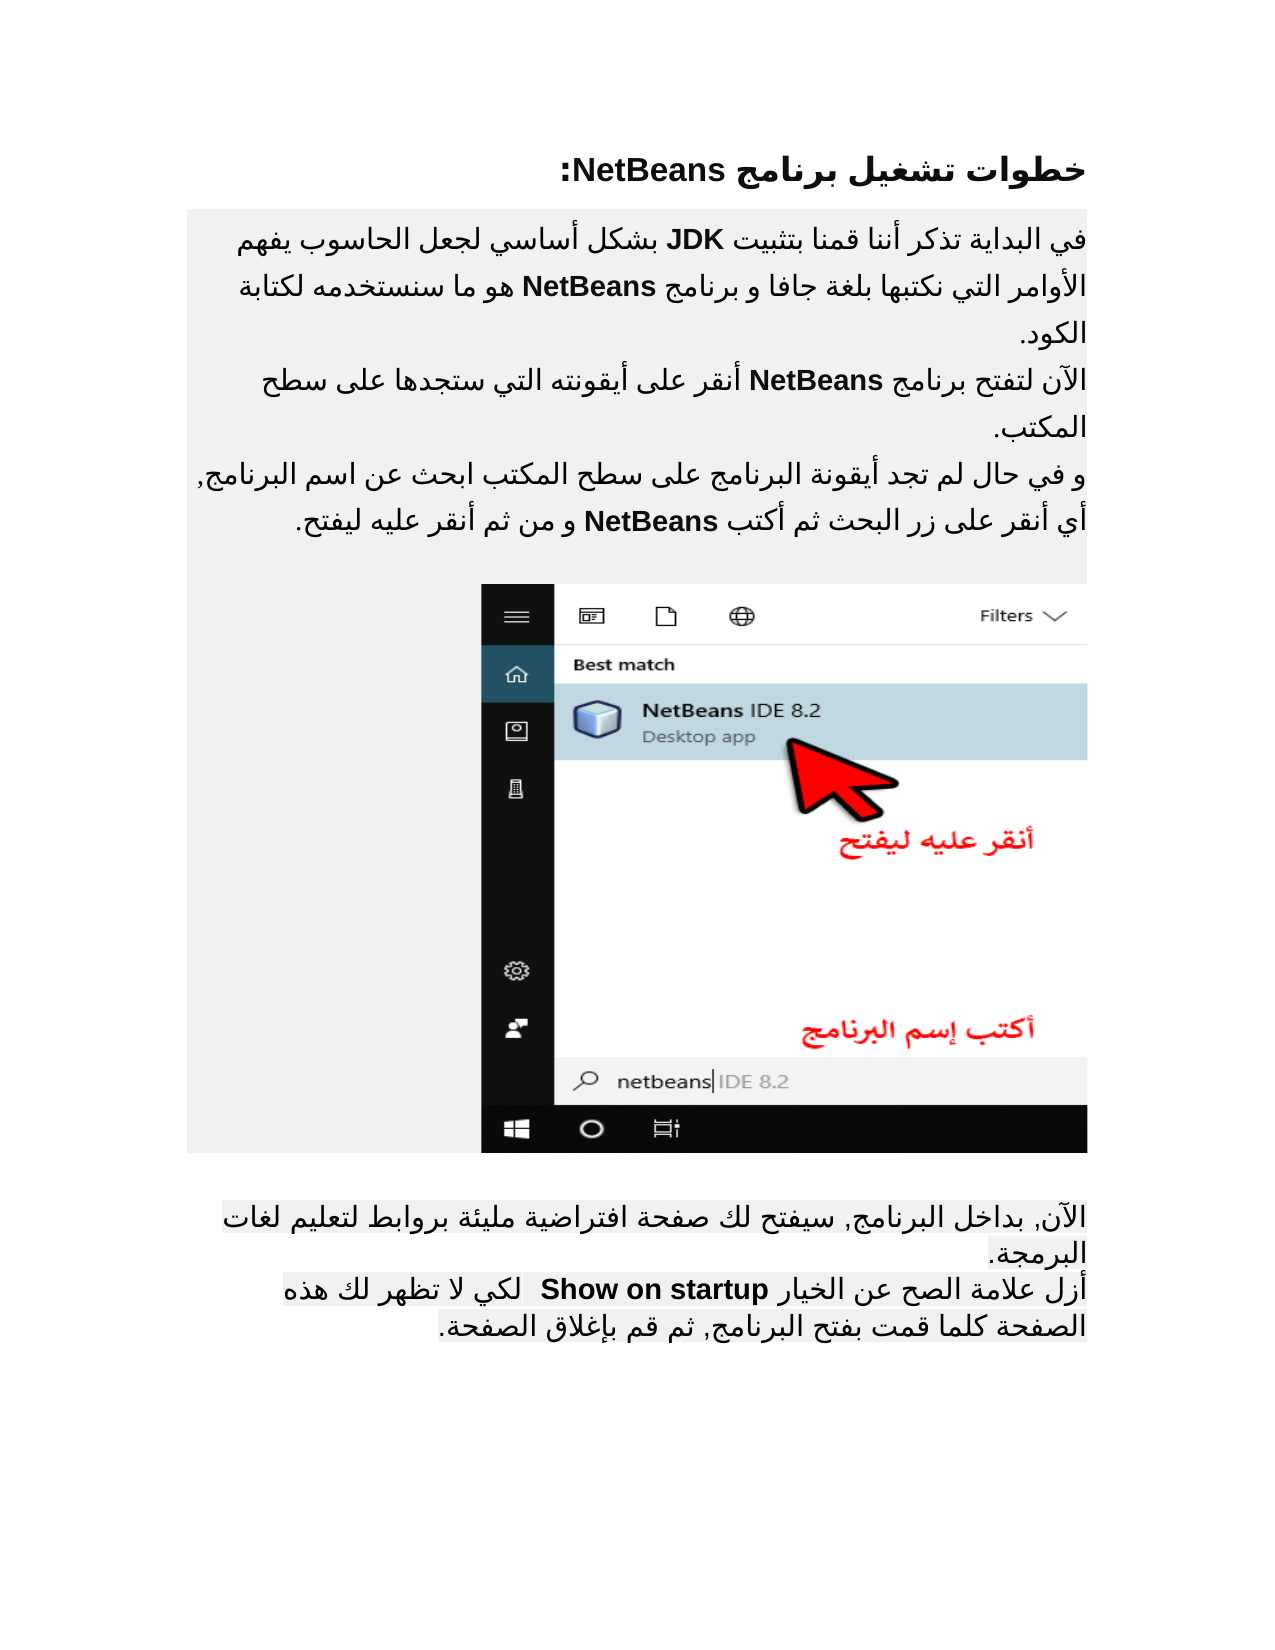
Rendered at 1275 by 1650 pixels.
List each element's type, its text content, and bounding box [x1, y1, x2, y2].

picture [481, 584, 1088, 1153]
text الآن لتفتح برنامج NetBeans أنقر على أيقونته التي ستجدها على سطح المكتب. و في حال لم تجد أيقونة البرنامج على سطح المكتب ابحث عن اسم البرنامج, أي أنقر على زر البحث ثم أكتب NetBeans و من ثم أنقر عليه ليفتح. [187, 350, 1087, 537]
text الآن, بداخل البرنامج, سيفتح لك صفحة افتراضية مليئة بروابط لتعليم لغات البرمجة. أزل علامة الصح عن الخيار Show on startup لكي لا تظهر لك هذه الصفحة كلما قمت بفتح البرنامج, ثم قم بإغلاق الصفحة. [187, 1199, 1087, 1342]
text في البداية تذكر أننا قمنا بتثبيت JDK بشكل أساسي لجعل الحاسوب يفهم الأوامر التي نكتبها بلغة جافا و برنامج NetBeans هو ما سنستخدمه لكتابة الكود. [187, 209, 1087, 350]
text خطوات تشغيل برنامج NetBeans: [187, 150, 1087, 189]
